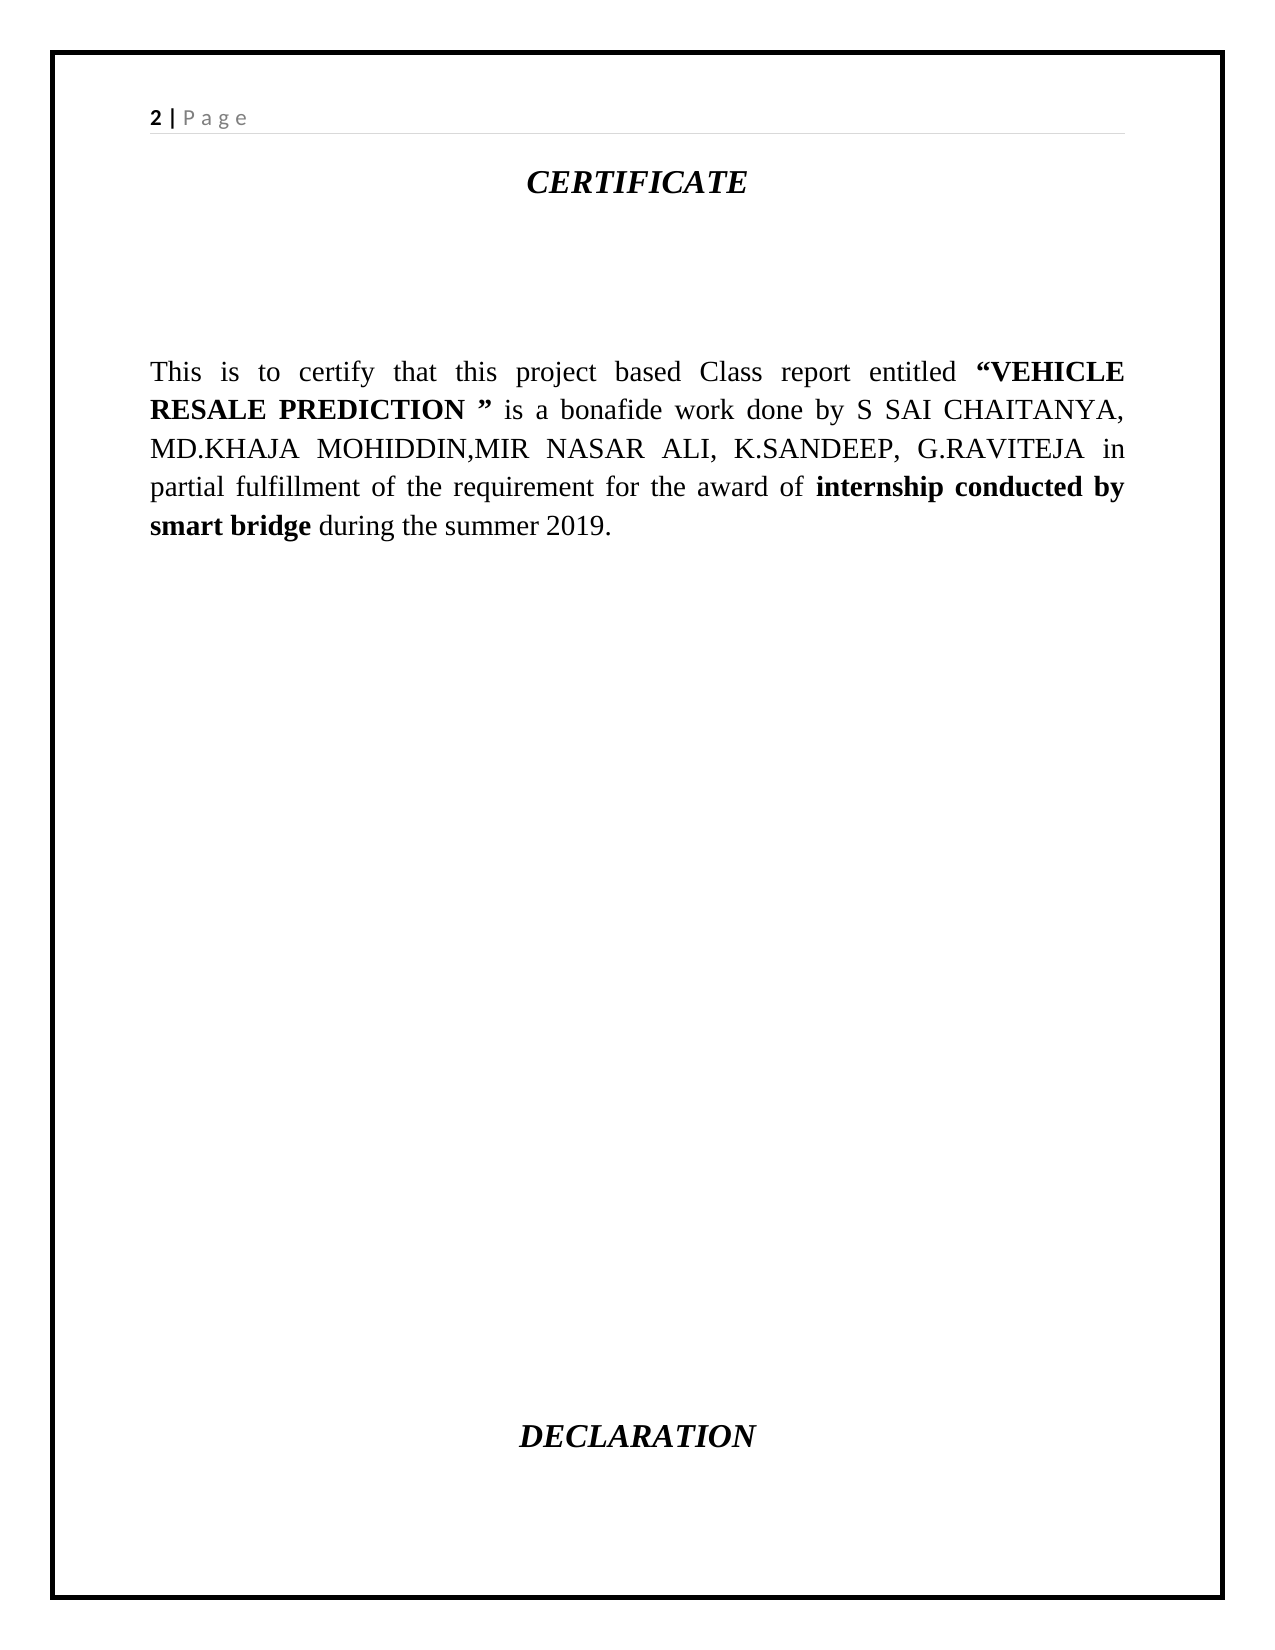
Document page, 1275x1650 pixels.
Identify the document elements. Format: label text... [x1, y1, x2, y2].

text This is to certify that this project based Class report entitled “VEHICLE RESALE PREDICTION ” is a bonafide work done by S SAI CHAITANYA, MD.KHAJA MOHIDDIN,MIR NASAR ALI, K.SANDEEP, G.RAVITEJA in partial fulfillment of the requirement for the award of internship conducted by smart bridge during the summer 2019. [150, 354, 1125, 542]
text DECLARATION [150, 1416, 1125, 1454]
text CERTIFICATE [150, 162, 1125, 201]
